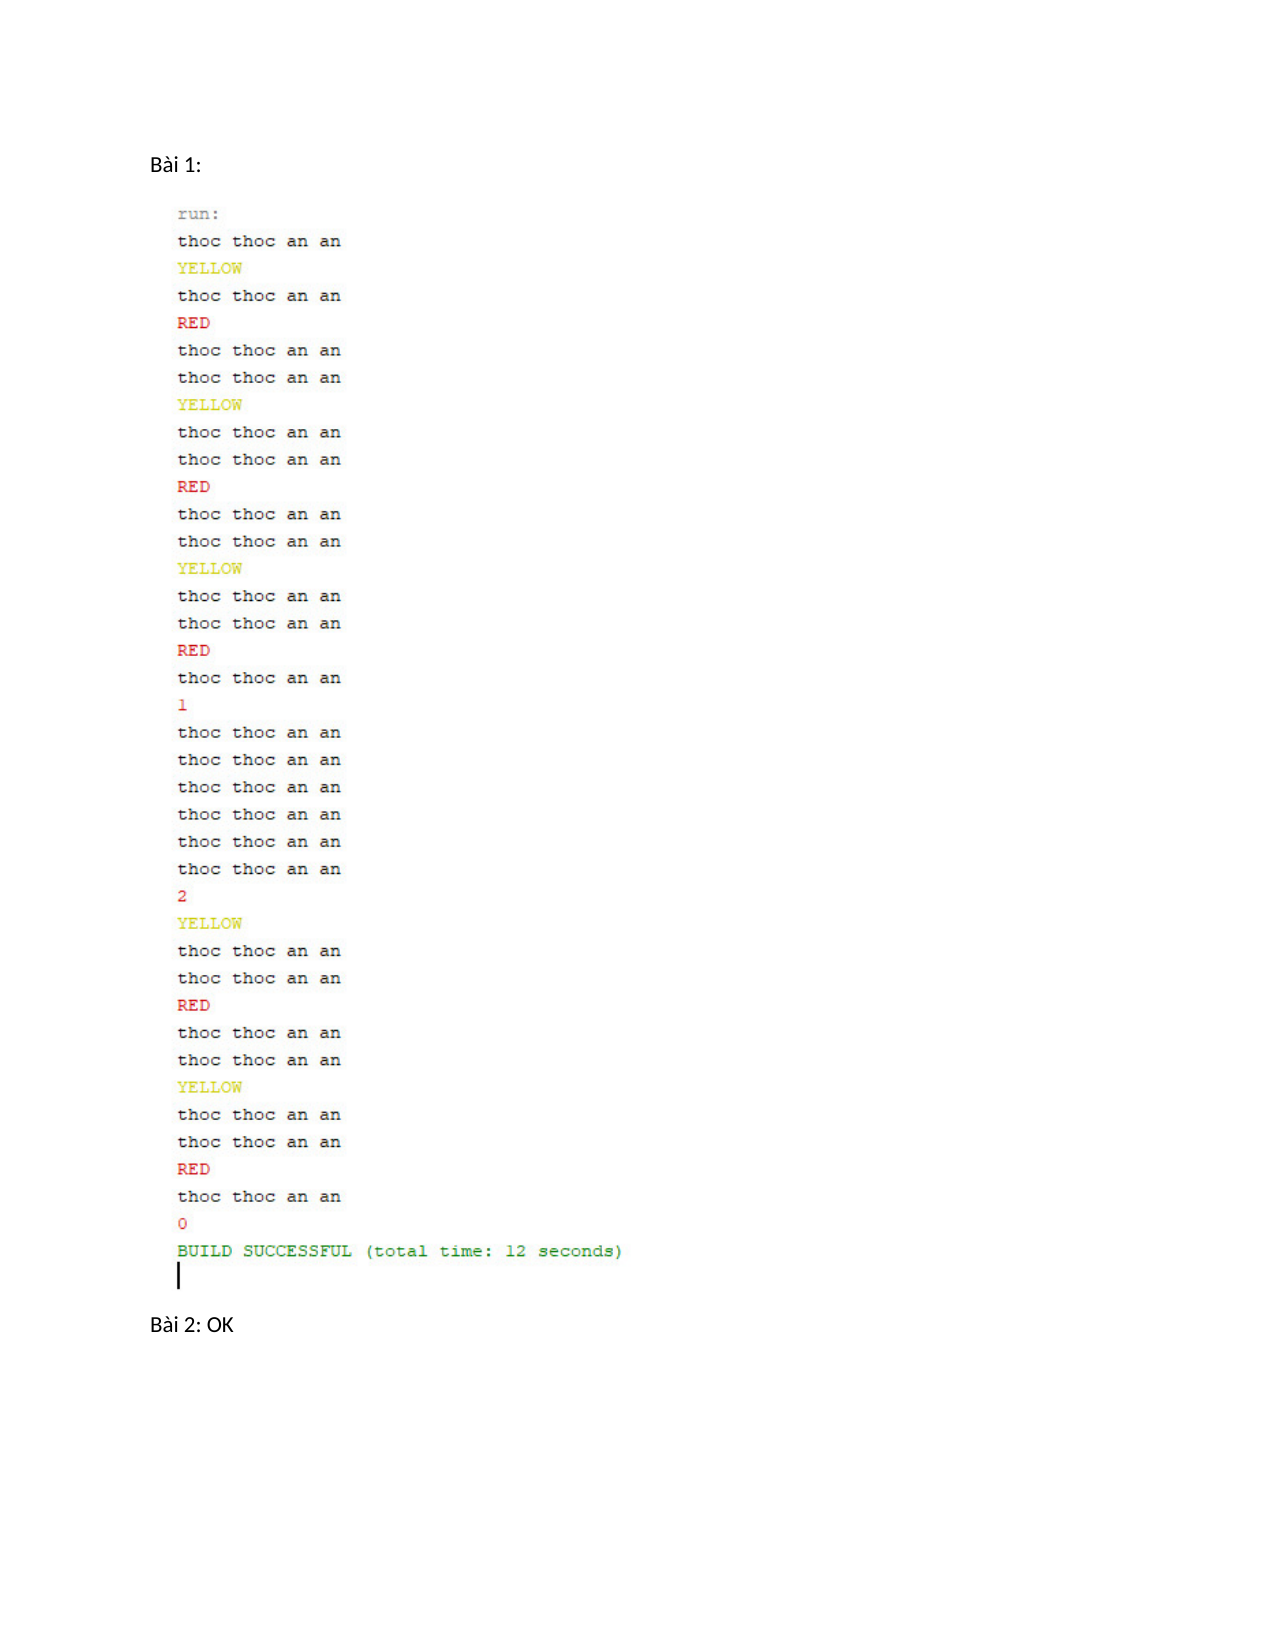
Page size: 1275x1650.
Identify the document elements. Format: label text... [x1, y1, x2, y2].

text Bài 2: OK [150, 1310, 1125, 1338]
text Bài 1: [150, 150, 1125, 178]
picture [150, 196, 658, 1292]
